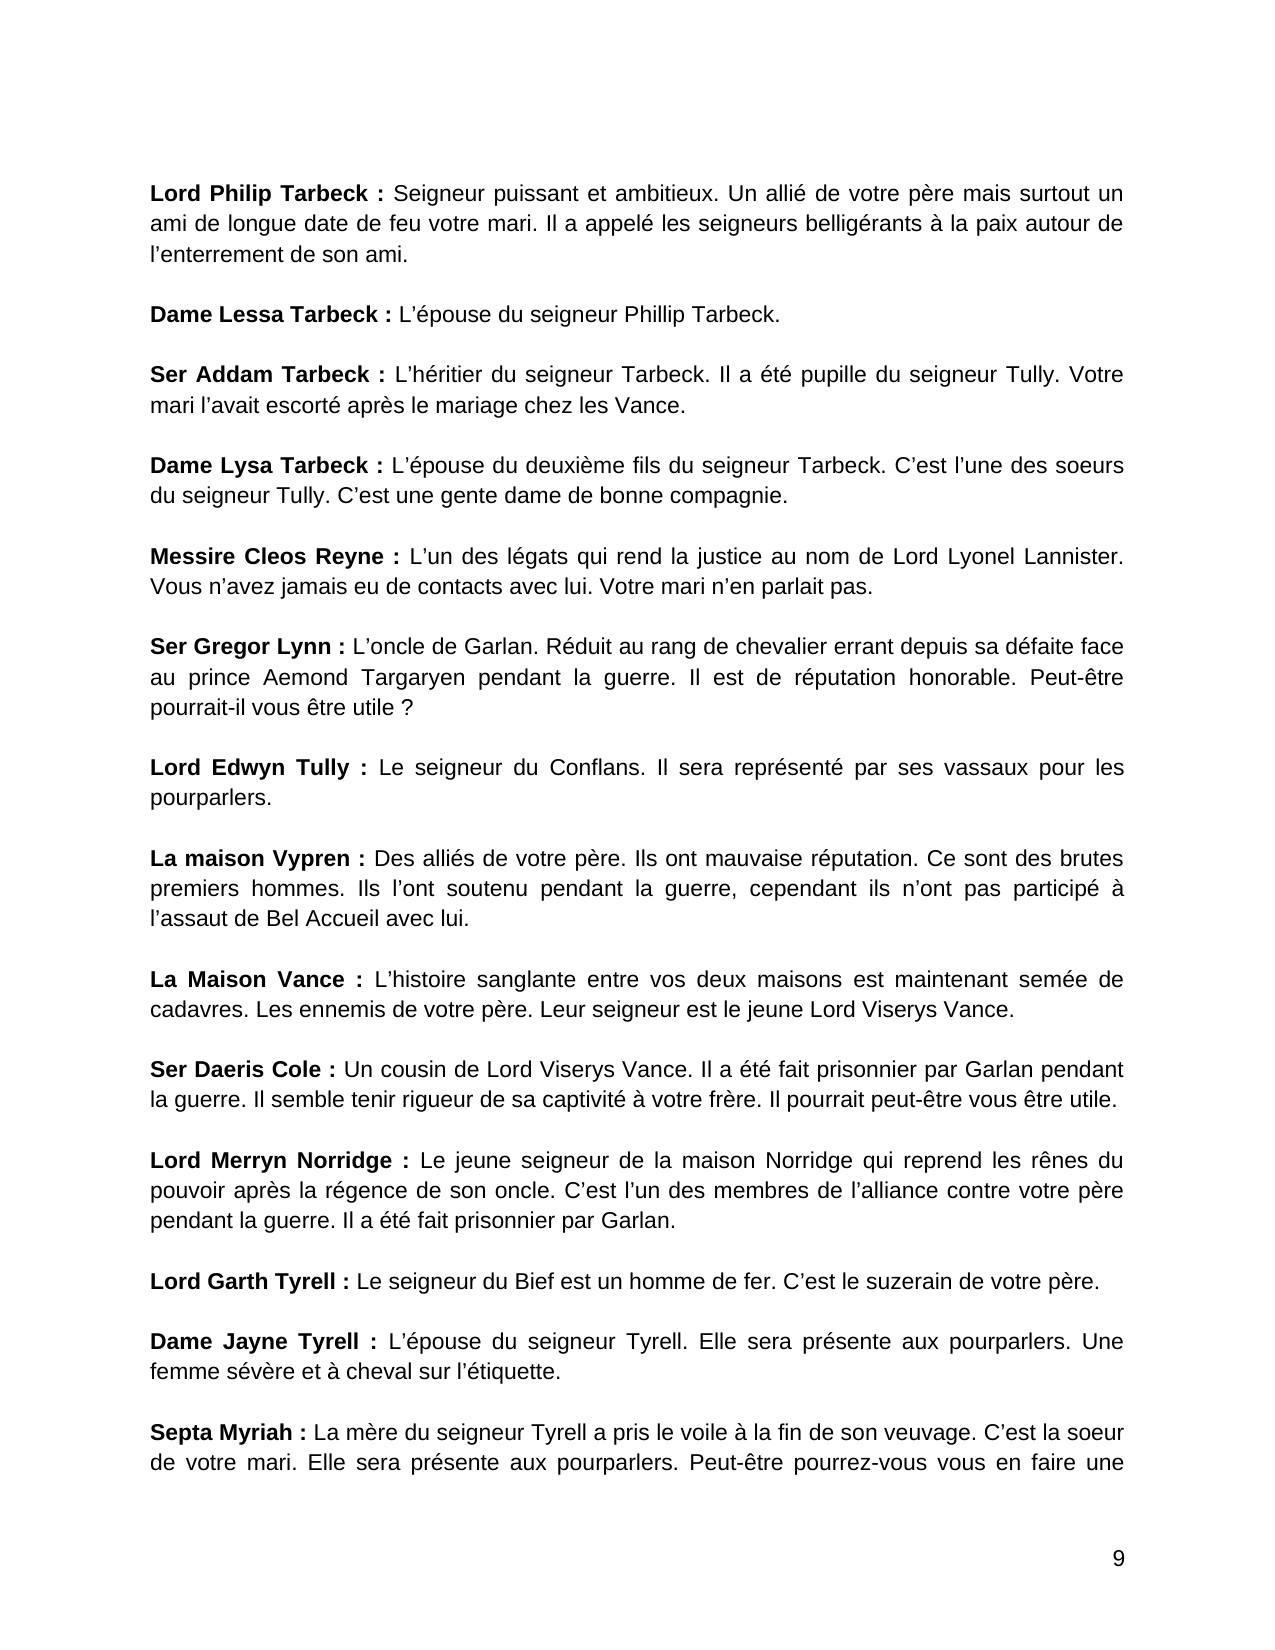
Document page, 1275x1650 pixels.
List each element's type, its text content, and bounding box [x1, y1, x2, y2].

text Dame Lessa Tarbeck : L’épouse du seigneur Phillip Tarbeck. [150, 301, 1125, 327]
text Lord Philip Tarbeck : Seigneur puissant et ambitieux. Un allié de votre père mais surtout un ami de longue date de feu votre mari. Il a appelé les seigneurs belligérants à la paix autour de l’enterrement de son ami. [150, 180, 1125, 267]
text La maison Vypren : Des alliés de votre père. Ils ont mauvaise réputation. Ce sont des brutes premiers hommes. Ils l’ont soutenu pendant la guerre, cependant ils n’ont pas participé à l’assaut de Bel Accueil avec lui. [150, 845, 1125, 932]
text Lord Garth Tyrell : Le seigneur du Bief est un homme de fer. C’est le suzerain de votre père. [150, 1268, 1125, 1294]
text Ser Daeris Cole : Un cousin de Lord Viserys Vance. Il a été fait prisonnier par Garlan pendant la guerre. Il semble tenir rigueur de sa captivité à votre frère. Il pourrait peut-être vous être utile. [150, 1056, 1125, 1113]
text Ser Gregor Lynn : L’oncle de Garlan. Réduit au rang de chevalier errant depuis sa défaite face au prince Aemond Targaryen pendant la guerre. Il est de réputation honorable. Peut-être pourrait-il vous être utile ? [150, 633, 1125, 720]
text La Maison Vance : L’histoire sanglante entre vos deux maisons est maintenant semée de cadavres. Les ennemis de votre père. Leur seigneur est le jeune Lord Viserys Vance. [150, 966, 1125, 1022]
text Dame Jayne Tyrell : L’épouse du seigneur Tyrell. Elle sera présente aux pourparlers. Une femme sévère et à cheval sur l’étiquette. [150, 1328, 1125, 1385]
text Lord Edwyn Tully : Le seigneur du Conflans. Il sera représenté par ses vassaux pour les pourparlers. [150, 754, 1125, 811]
text Messire Cleos Reyne : L’un des légats qui rend la justice au nom de Lord Lyonel Lannister. Vous n’avez jamais eu de contacts avec lui. Votre mari n’en parlait pas. [150, 543, 1125, 599]
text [150, 1419, 1125, 1475]
text Ser Addam Tarbeck : L’héritier du seigneur Tarbeck. Il a été pupille du seigneur Tully. Votre mari l’avait escorté après le mariage chez les Vance. [150, 361, 1125, 418]
text Lord Merryn Norridge : Le jeune seigneur de la maison Norridge qui reprend les rênes du pouvoir après la régence de son oncle. C’est l’un des membres de l’alliance contre votre père pendant la guerre. Il a été fait prisonnier par Garlan. [150, 1147, 1125, 1234]
text Dame Lysa Tarbeck : L’épouse du deuxième fils du seigneur Tarbeck. C’est l’une des soeurs du seigneur Tully. C’est une gente dame de bonne compagnie. [150, 452, 1125, 509]
